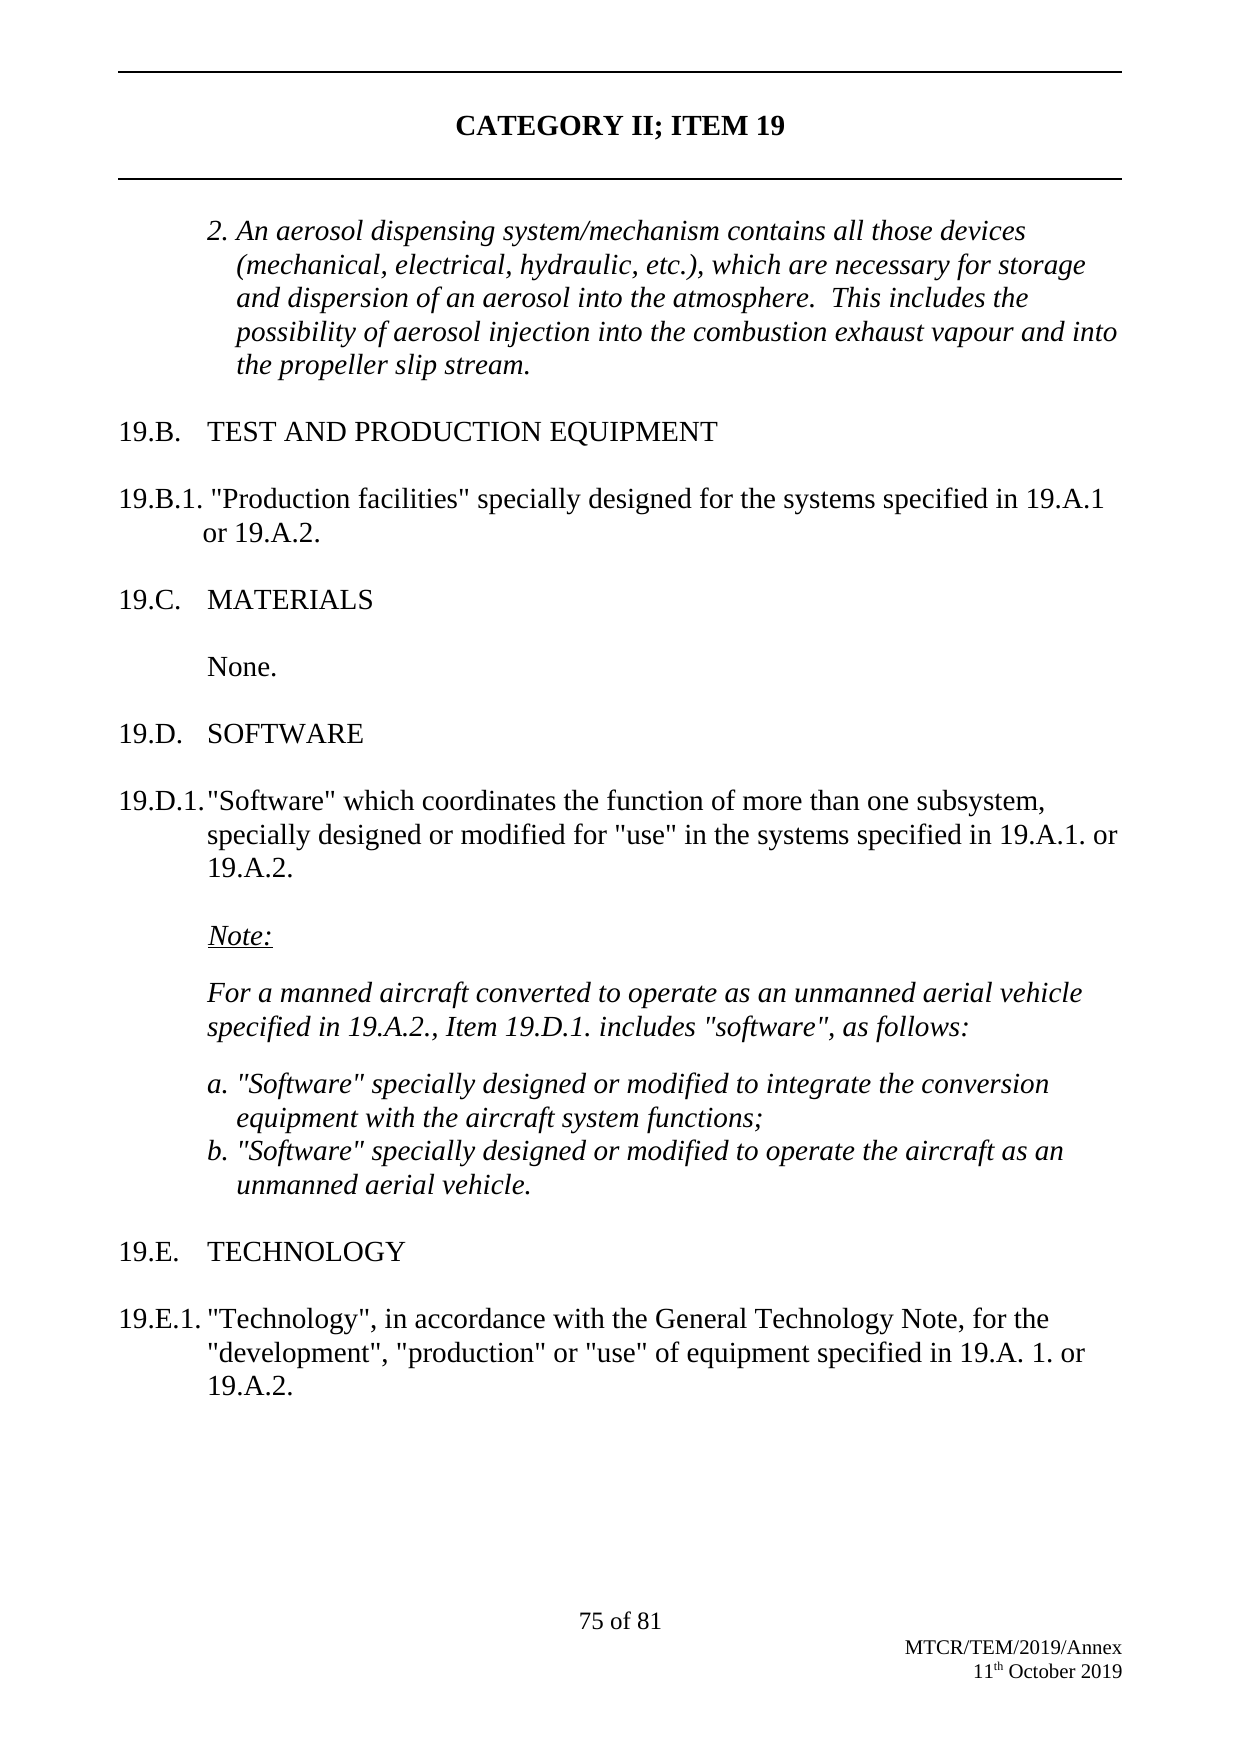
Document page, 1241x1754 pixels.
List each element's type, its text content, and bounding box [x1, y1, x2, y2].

text b. "Software" specially designed or modified to operate the aircraft as an unmanned aerial vehicle. [207, 1133, 1122, 1201]
list An aerosol dispensing system/mechanism contains all those devices (mechanical, electrical, hydraulic, etc.), which are necessary for storage and dispersion of an aerosol into the atmosphere. This includes the possibility of aerosol injection into the combustion exhaust vapour and into the propeller slip stream. [207, 213, 1122, 381]
text Note: [207, 918, 1073, 951]
text 19.B. TEST AND PRODUCTION EQUIPMENT [118, 414, 1122, 448]
text 19.E.1. "Technology", in accordance with the General Technology Note, for the "development", "production" or "use" of equipment specified in 19.A. 1. or 19.A.2. [118, 1301, 1122, 1402]
text 19.C. MATERIALS [118, 582, 1122, 616]
text 19.B.1. "Production facilities" specially designed for the systems specified in 19.A.1 or 19.A.2. [118, 482, 1122, 549]
text None. [207, 649, 1122, 683]
text 19.D.1. "Software" which coordinates the function of more than one subsystem, specially designed or modified for "use" in the systems specified in 19.A.1. or 19.A.2. [118, 783, 1122, 884]
text 19.E. TECHNOLOGY [118, 1234, 1122, 1268]
text For a manned aircraft converted to operate as an unmanned aerial vehicle specified in 19.A.2., Item 19.D.1. includes "software", as follows: [207, 975, 1122, 1042]
text a. "Software" specially designed or modified to integrate the conversion equipment with the aircraft system functions; [207, 1066, 1122, 1133]
text 19.D. SOFTWARE [118, 716, 1122, 750]
